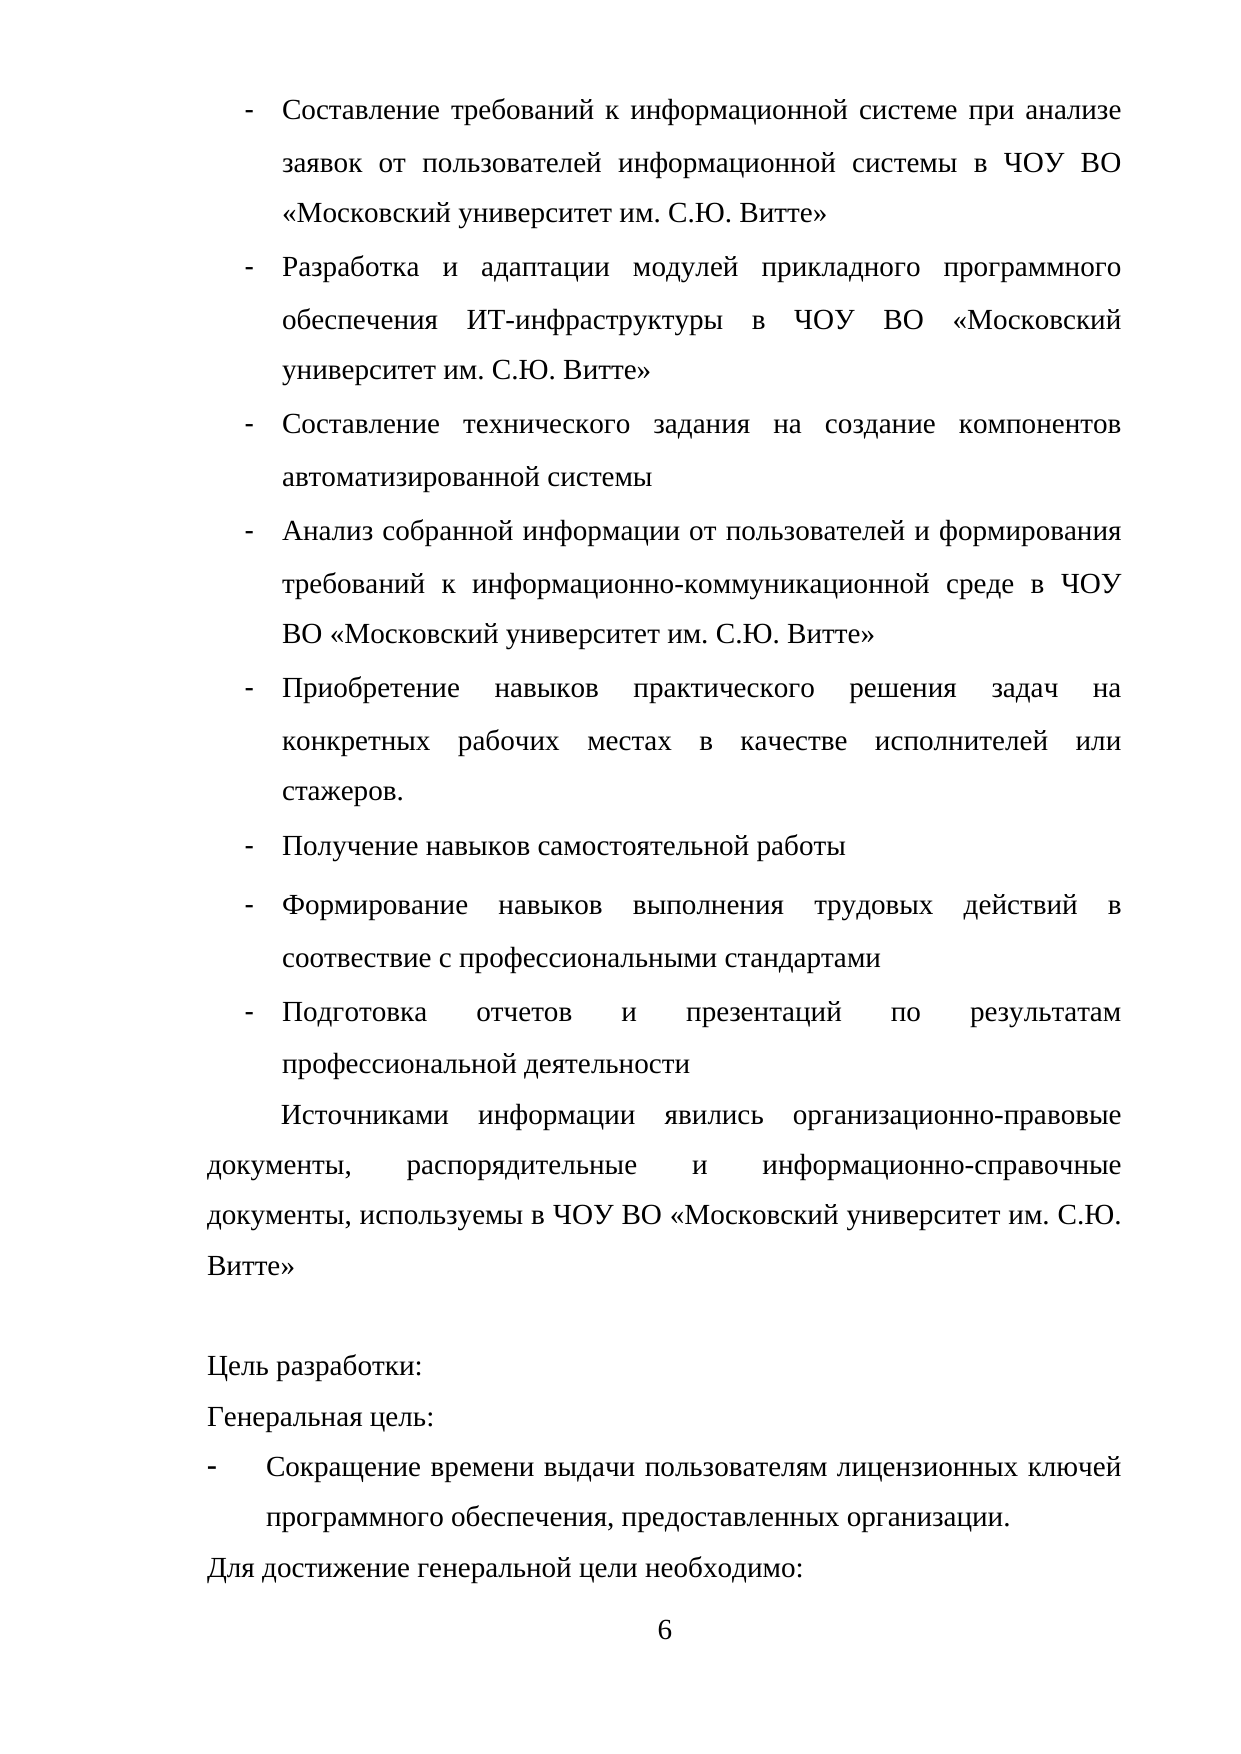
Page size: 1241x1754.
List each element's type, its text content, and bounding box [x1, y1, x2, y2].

list Формирование навыков выполнения трудовых действий в соотвествие с профессиональными стандартами [244, 883, 1122, 973]
list Составление технического задания на создание компонентов автоматизированной системы [244, 403, 1122, 493]
text Источниками информации явились организационно-правовые документы, распорядительные и информационно-справочные документы, используемы в ЧОУ ВО «Московский университет им. С.Ю. Витте» [207, 1097, 1122, 1281]
list Приобретение навыков практического решения задач на конкретных рабочих местах в качестве исполнителей или стажеров. [244, 667, 1122, 807]
list Разработка и адаптации модулей прикладного программного обеспечения ИТ-инфраструктуры в ЧОУ ВО «Московский университет им. С.Ю. Витте» [244, 246, 1122, 386]
list Сокращение времени выдачи пользователям лицензионных ключей программного обеспечения, предоставленных организации. [207, 1449, 1122, 1533]
list Подготовка отчетов и презентаций по результатам профессиональной деятельности [244, 990, 1122, 1080]
list Получение навыков самостоятельной работы [244, 824, 1122, 863]
text Цель разработки: [207, 1348, 1122, 1382]
text Для достижение генеральной цели необходимо: [207, 1550, 1122, 1583]
text Генеральная цель: [207, 1399, 1122, 1432]
list Анализ собранной информации от пользователей и формирования требований к информационно-коммуникационной среде в ЧОУ ВО «Московский университет им. С.Ю. Витте» [244, 509, 1122, 650]
